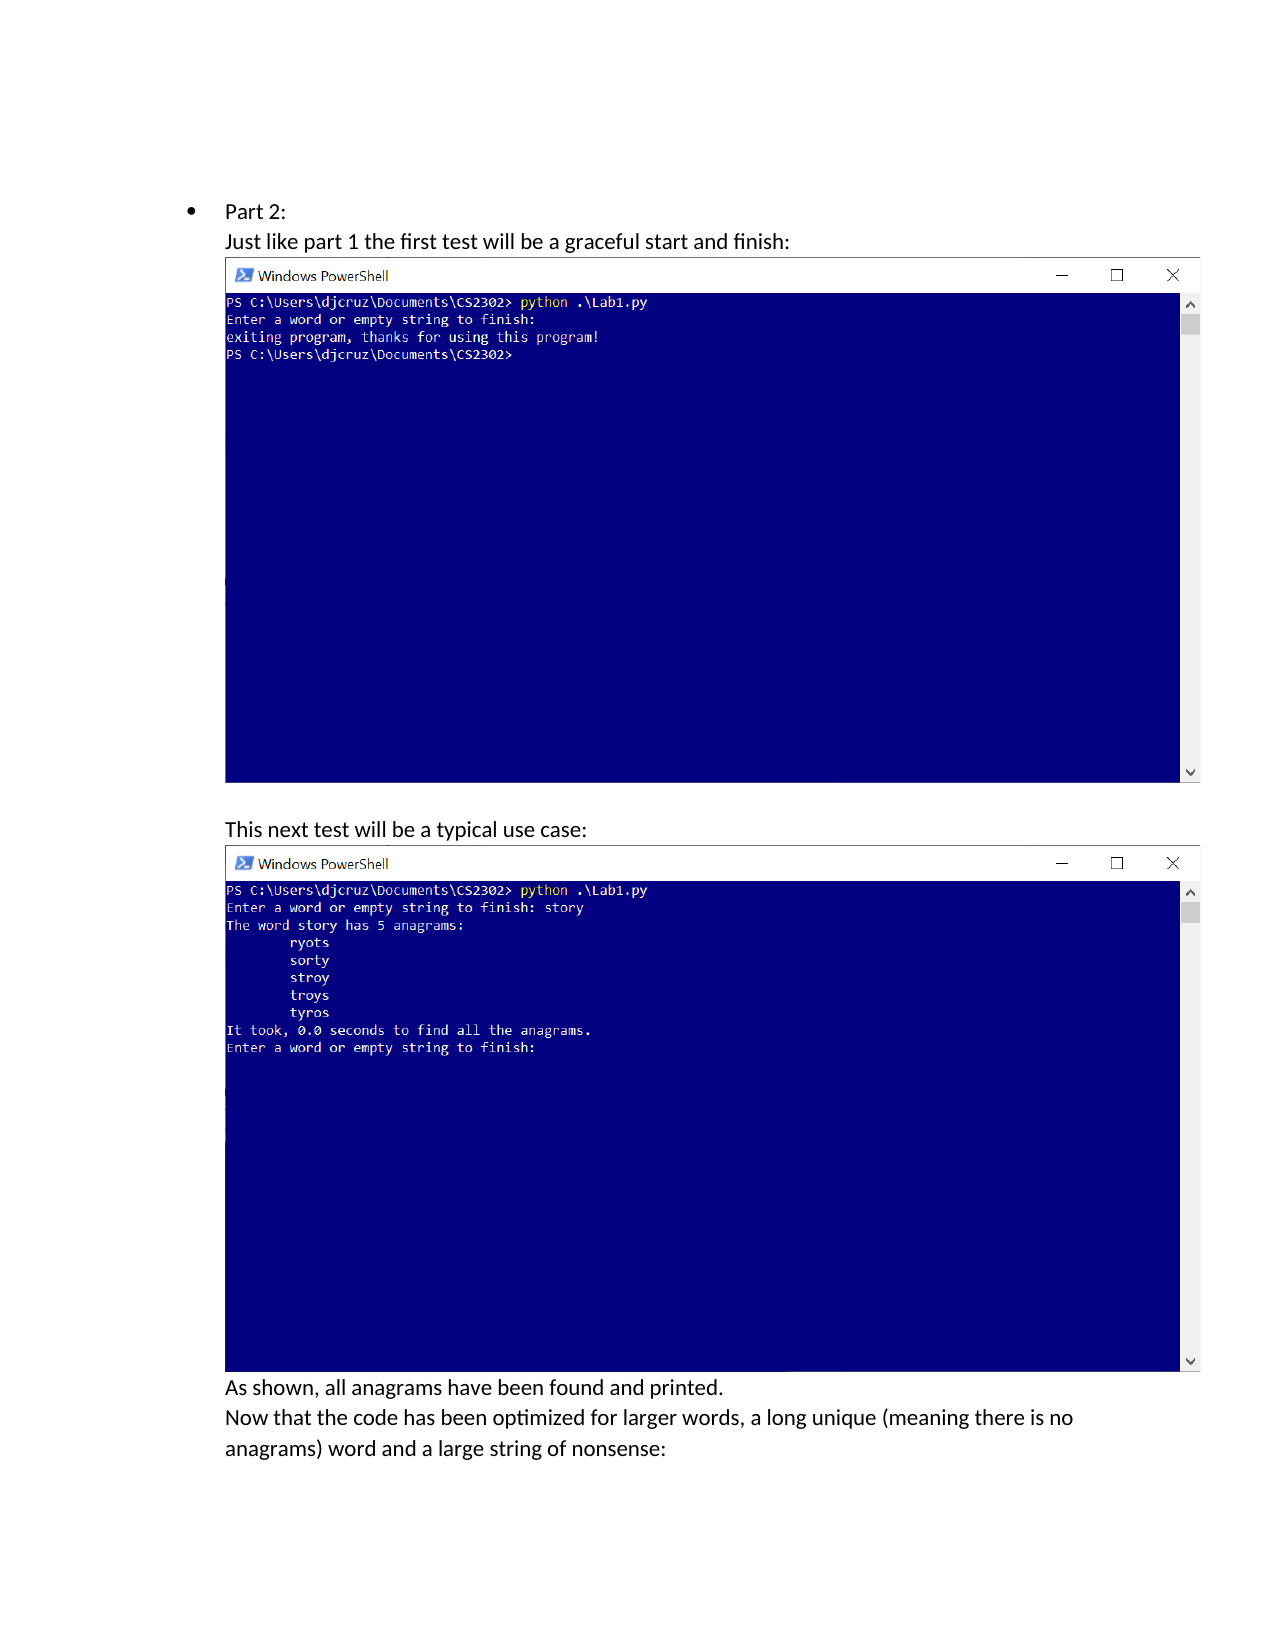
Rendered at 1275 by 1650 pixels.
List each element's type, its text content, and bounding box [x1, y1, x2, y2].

picture [225, 257, 1200, 783]
list Now that the code has been optimized for larger words, a long unique (meaning there is no anagrams) word and a large string of nonsense: [225, 1403, 1125, 1462]
list As shown, all anagrams have been found and printed. [225, 1373, 1125, 1401]
list Part 2: [187, 197, 1125, 225]
list Just like part 1 the first test will be a graceful start and finish: [225, 227, 1125, 255]
picture [225, 845, 1200, 1372]
list This next test will be a typical use case: [225, 815, 1125, 843]
